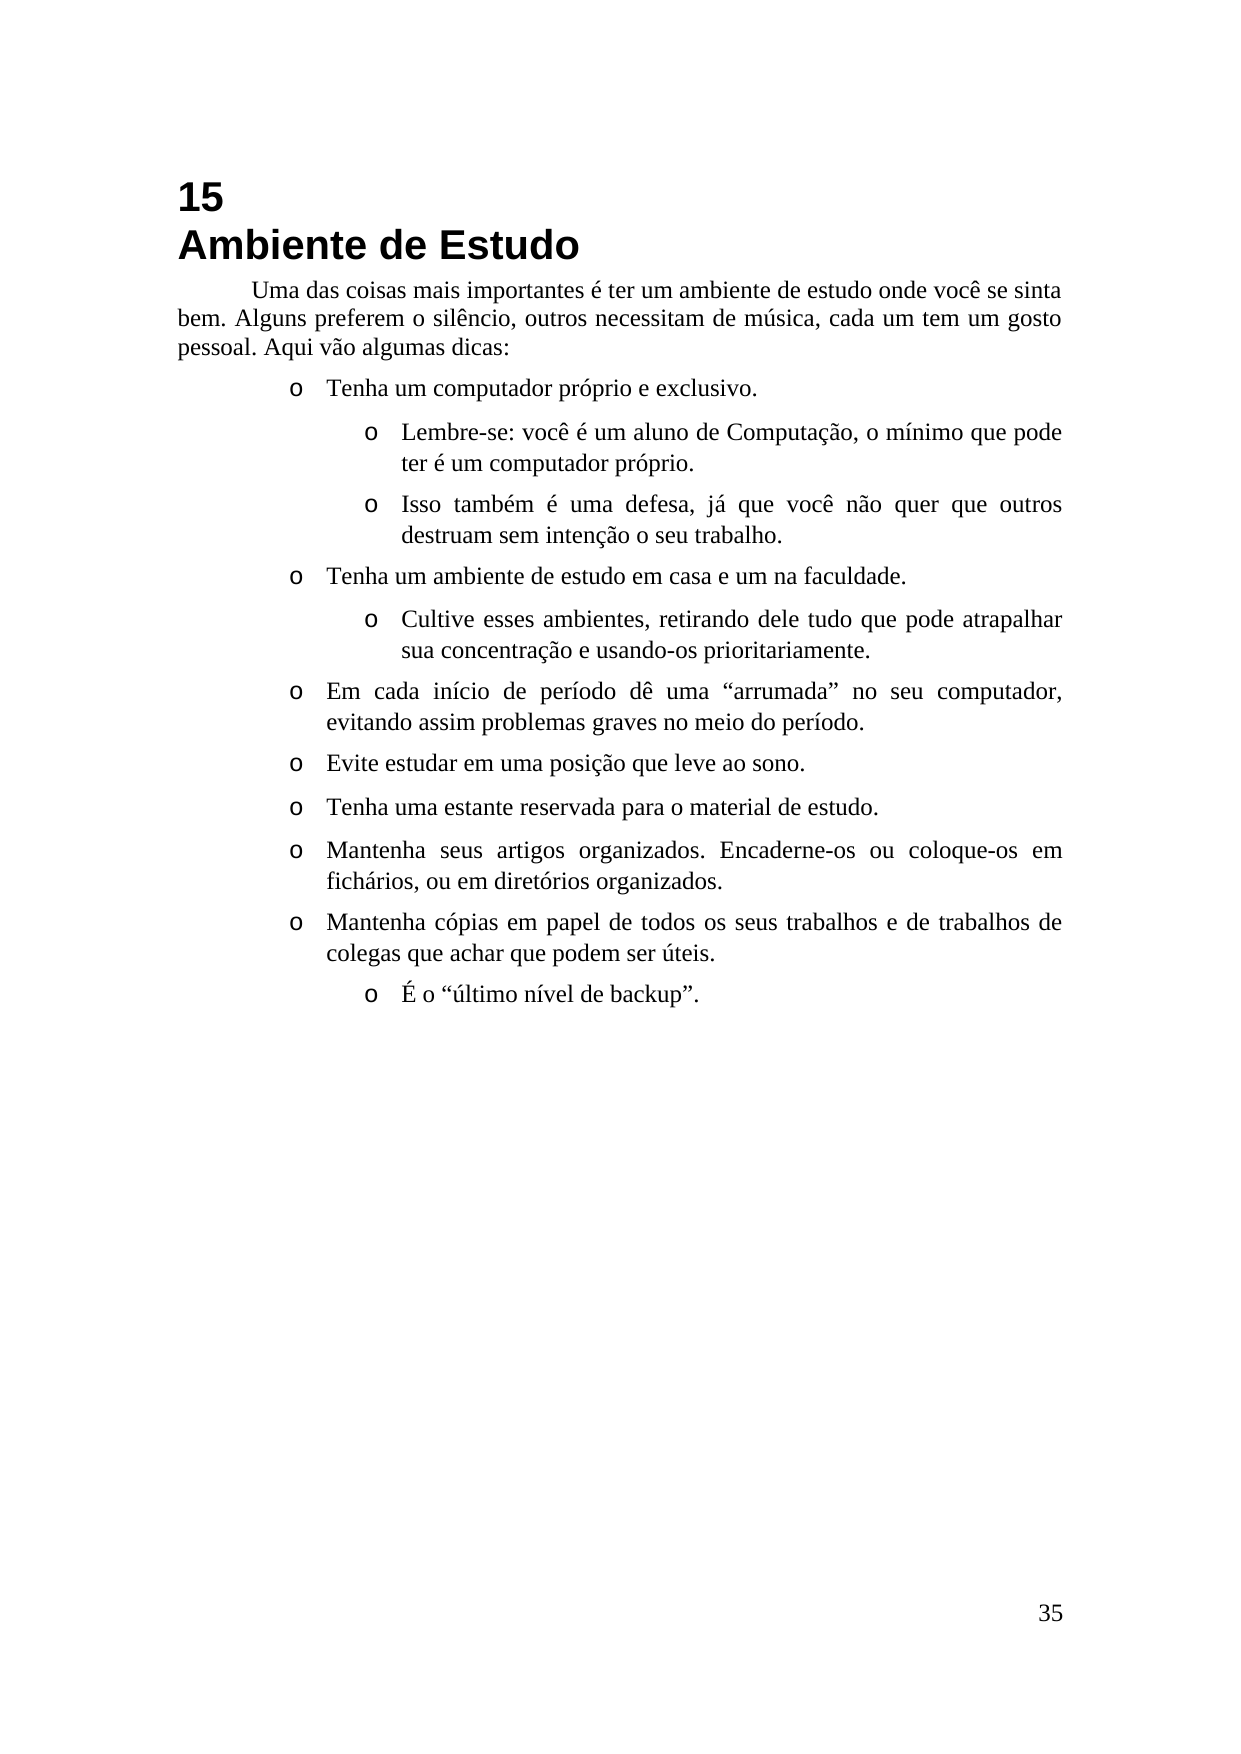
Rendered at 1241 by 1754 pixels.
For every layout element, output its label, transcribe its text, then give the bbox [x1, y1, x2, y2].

list Tenha um ambiente de estudo em casa e um na faculdade. [288, 561, 1063, 592]
list Tenha uma estante reservada para o material de estudo. [288, 792, 1063, 823]
subtitle Ambiente de Estudo [177, 173, 1063, 268]
list Cultive esses ambientes, retirando dele tudo que pode atrapalhar sua concentração e usando-os prioritariamente. [363, 604, 1063, 664]
list Lembre-se: você é um aluno de Computação, o mínimo que pode ter é um computador próprio. [363, 417, 1063, 476]
list Isso também é uma defesa, já que você não quer que outros destruam sem intenção o seu trabalho. [363, 489, 1063, 548]
list Mantenha seus artigos organizados. Encaderne-os ou coloque-os em fichários, ou em diretórios organizados. [288, 835, 1063, 895]
list Mantenha cópias em papel de todos os seus trabalhos e de trabalhos de colegas que achar que podem ser úteis. [288, 907, 1063, 967]
list Em cada início de período dê uma “arrumada” no seu computador, evitando assim problemas graves no meio do período. [288, 676, 1063, 736]
list Evite estudar em uma posição que leve ao sono. [288, 748, 1063, 779]
list É o “último nível de backup”. [363, 979, 1063, 1010]
text Uma das coisas mais importantes é ter um ambiente de estudo onde você se sinta bem. Alguns preferem o silêncio, outros necessitam de música, cada um tem um gosto pessoal. Aqui vão algumas dicas: [177, 275, 1063, 361]
list Tenha um computador próprio e exclusivo. [288, 373, 1063, 404]
